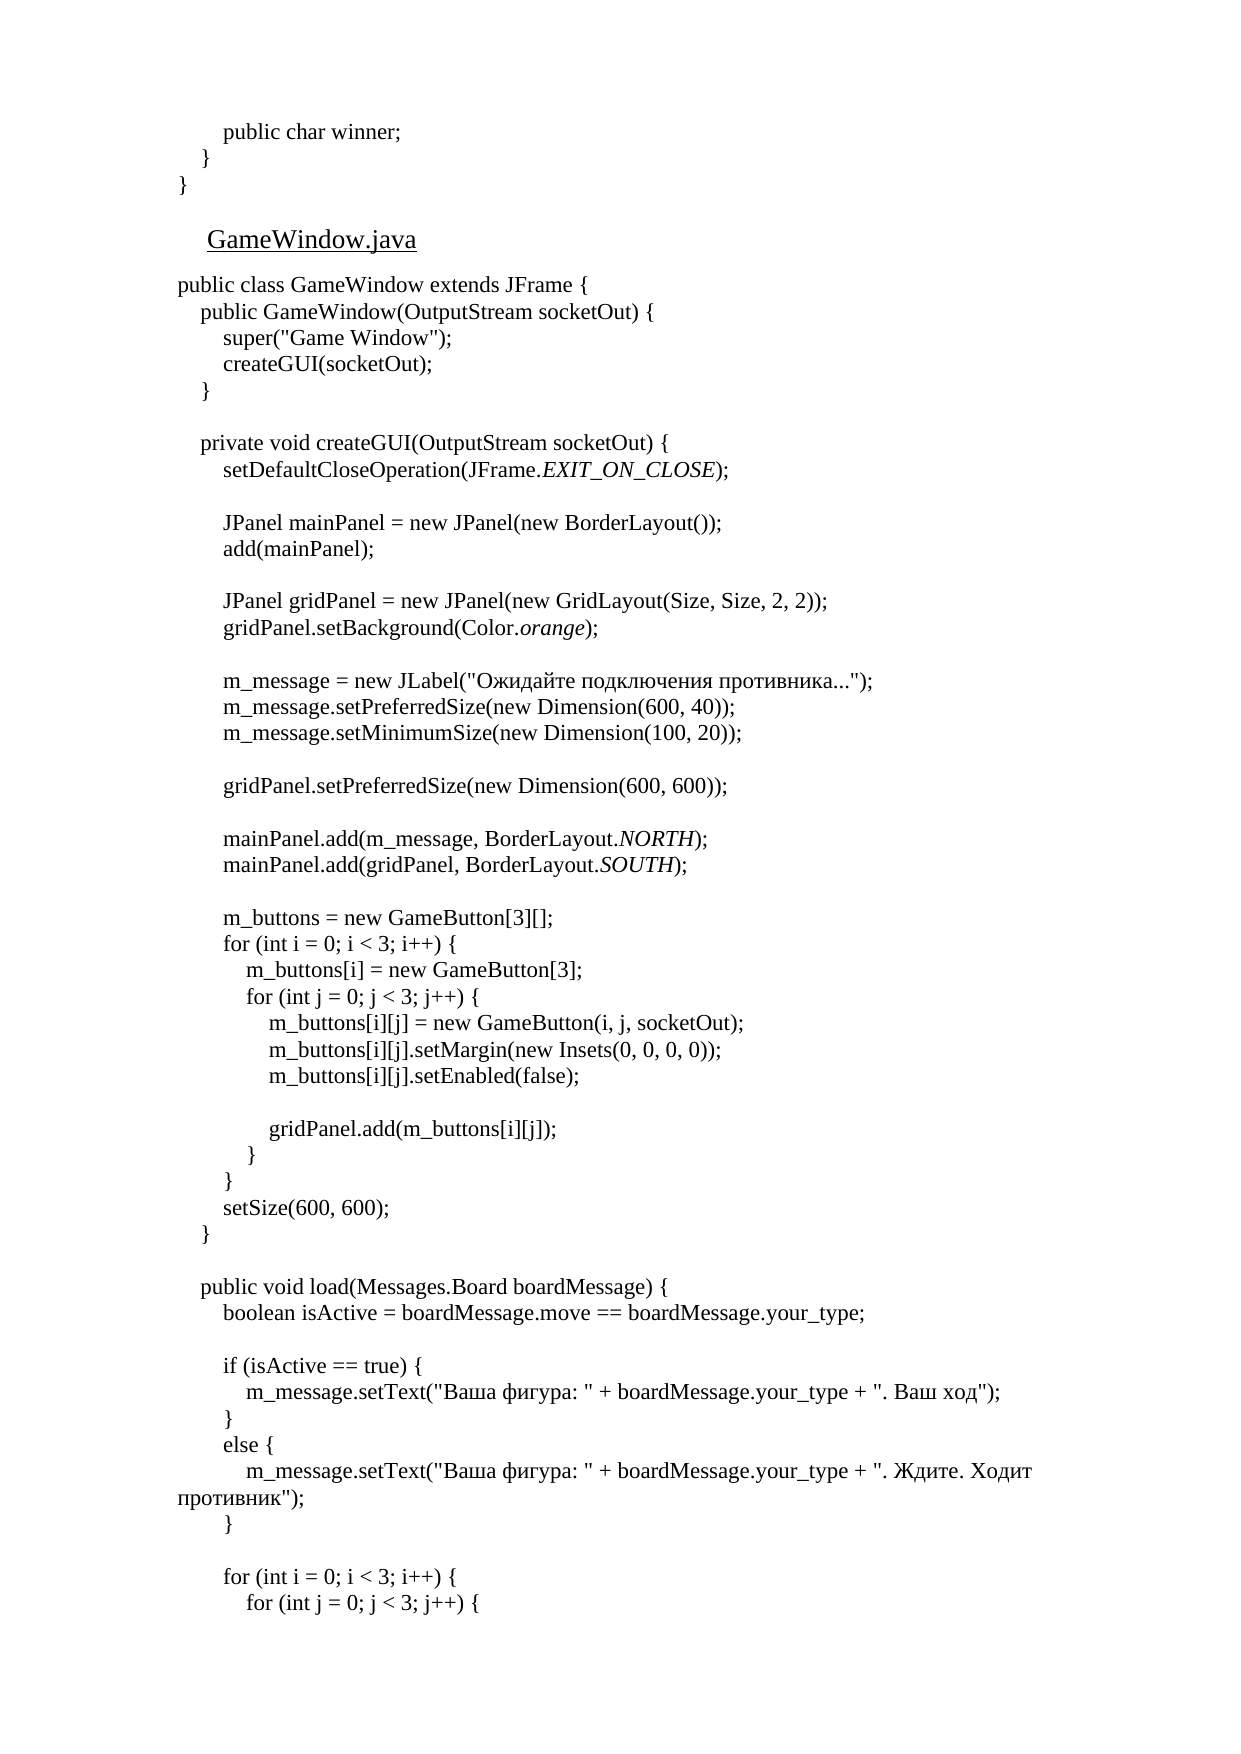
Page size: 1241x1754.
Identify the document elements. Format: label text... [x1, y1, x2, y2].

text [177, 271, 1152, 1615]
text GameWindow.java [177, 223, 1152, 255]
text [177, 118, 1152, 197]
